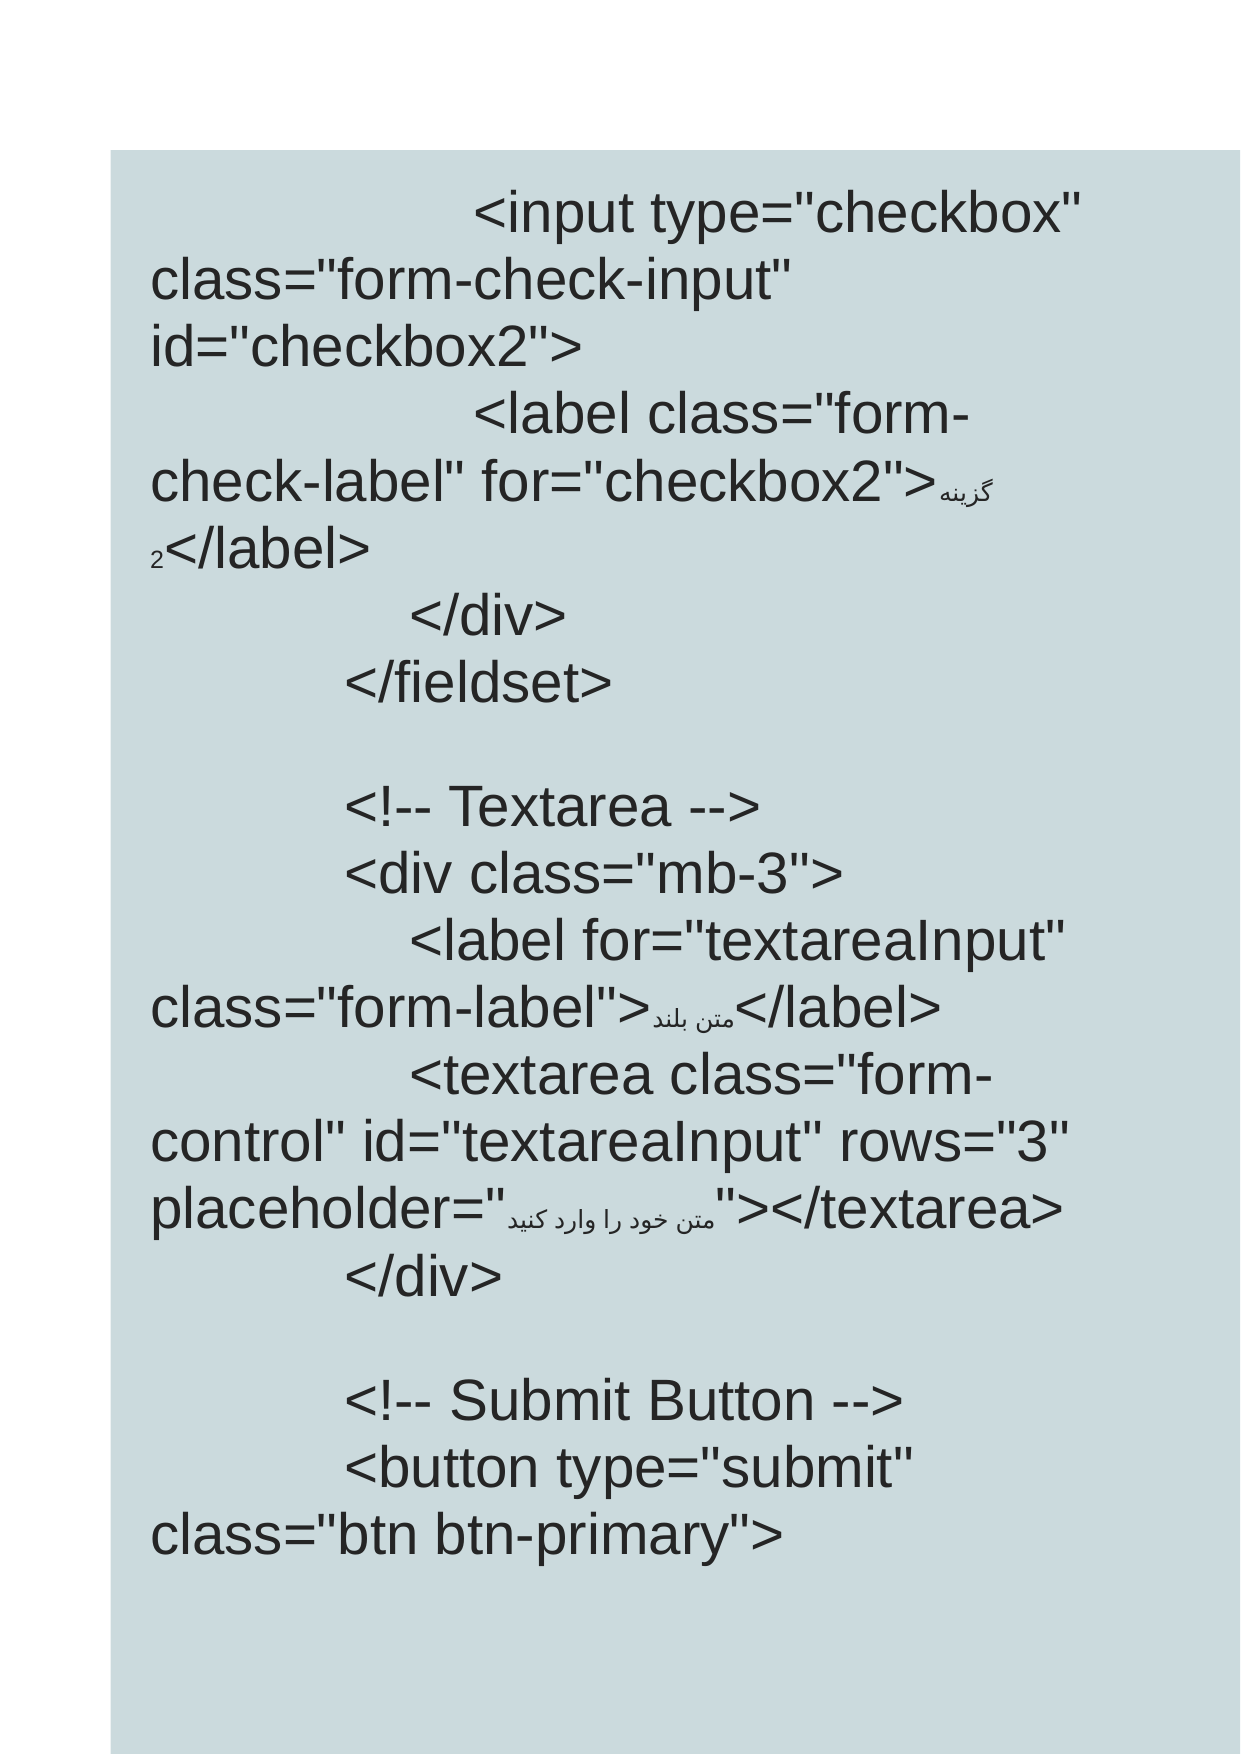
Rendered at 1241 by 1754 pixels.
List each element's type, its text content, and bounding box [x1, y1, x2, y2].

picture [110, 150, 1241, 1754]
text </div> [150, 1247, 1090, 1314]
text <!-- Submit Button --> [150, 1371, 1090, 1438]
text <input type="checkbox" class="form-check-input" id="checkbox2"> [150, 184, 1090, 385]
text <!-- Textarea --> [150, 778, 1090, 845]
text <label class="form-check-label" for="checkbox2">گزینه 2</label> [150, 385, 1090, 587]
text <label for="textareaInput" class="form-label">متن بلند</label> [150, 912, 1090, 1046]
text <textarea class="form-control" id="textareaInput" rows="3" placeholder="متن خود را وارد کنید"></textarea> [150, 1046, 1090, 1247]
text </fieldset> [150, 654, 1090, 721]
text </div> [150, 587, 1090, 654]
text <div class="mb-3"> [150, 845, 1090, 912]
